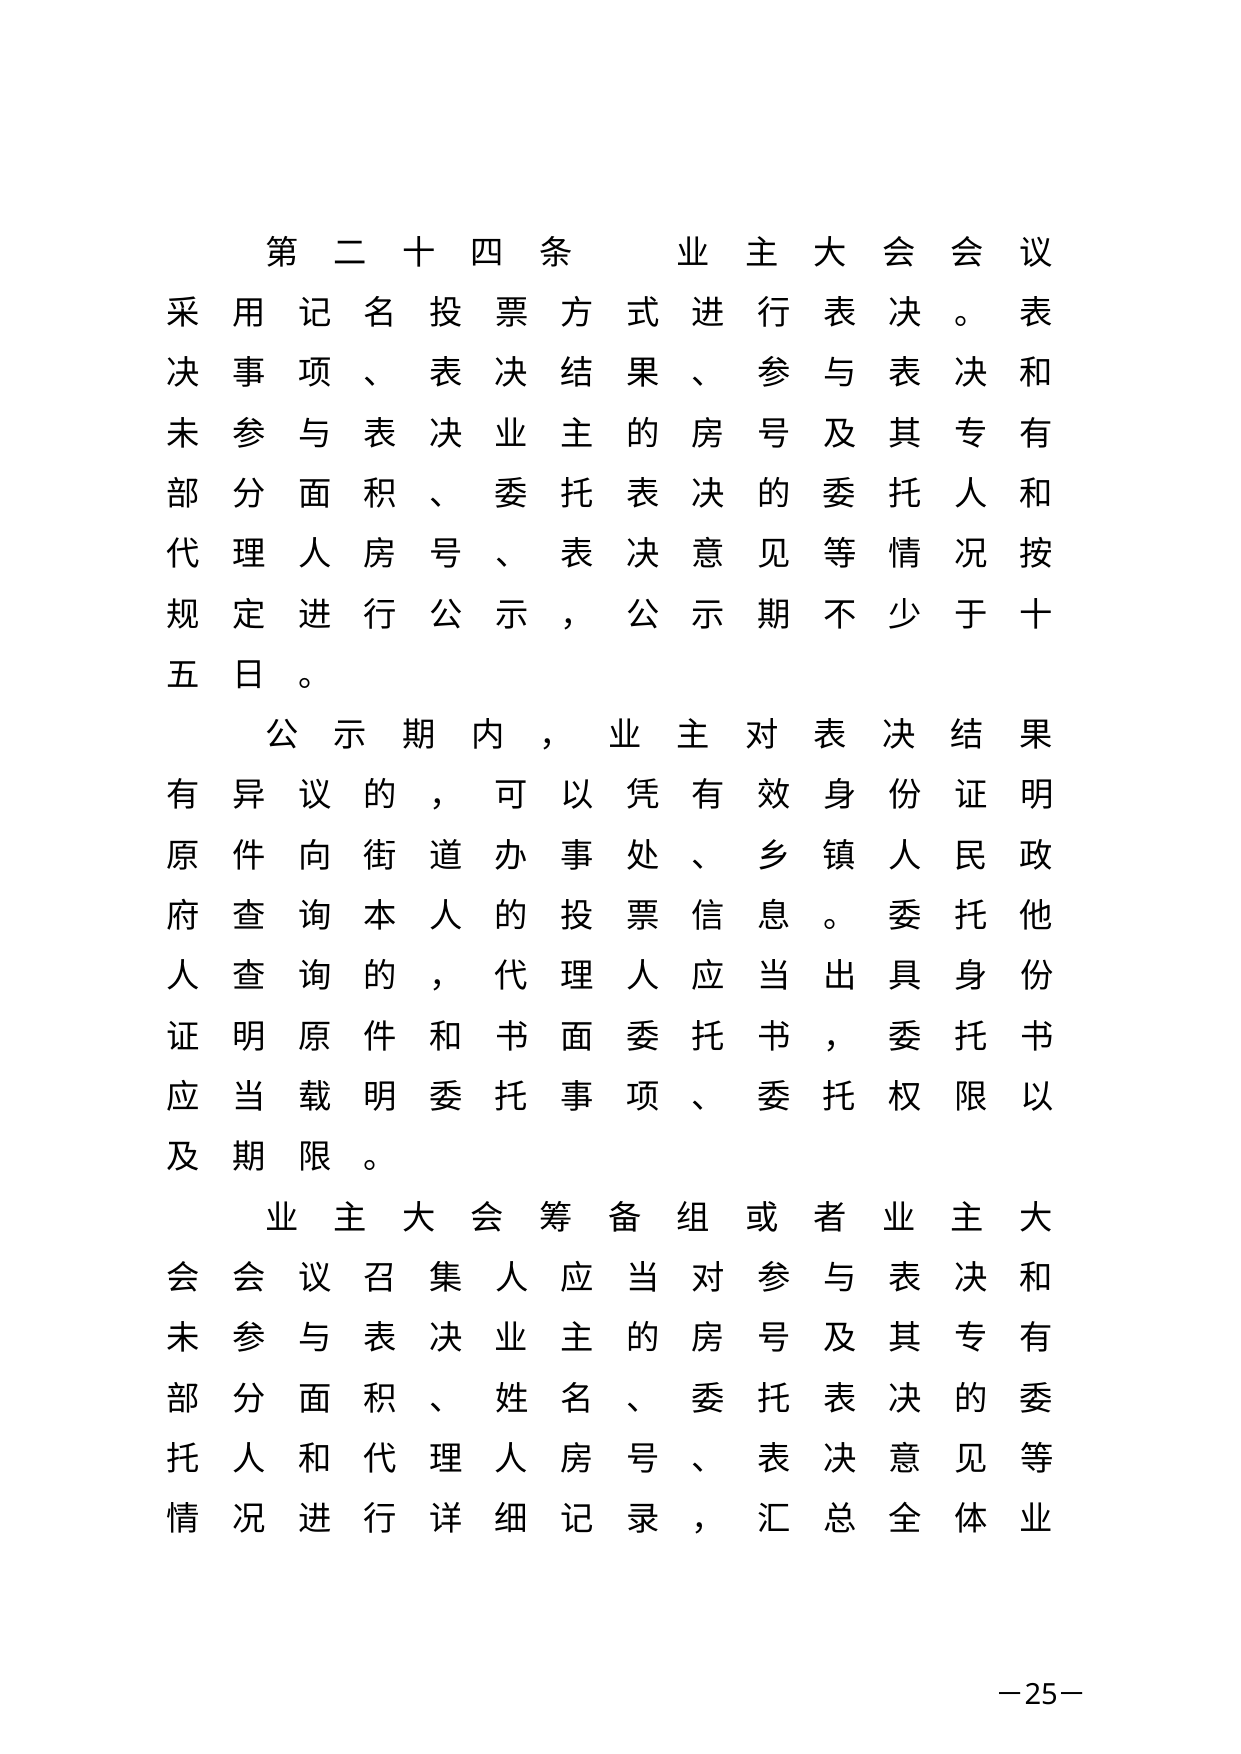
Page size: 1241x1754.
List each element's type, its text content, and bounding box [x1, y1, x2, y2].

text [167, 1184, 1085, 1546]
text 公示期内，业主对表决结果有异议的，可以凭有效身份证明原件向街道办事处、乡镇人民政府查询本人的投票信息。委托他人查询的，代理人应当出具身份证明原件和书面委托书，委托书应当载明委托事项、委托权限以及期限。 [167, 702, 1085, 1184]
text 第二十四条 业主大会会议采用记名投票方式进行表决。表决事项、表决结果、参与表决和未参与表决业主的房号及其专有部分面积、委托表决的委托人和代理人房号、表决意见等情况按规定进行公示，公示期不少于十五日。 [167, 219, 1085, 702]
